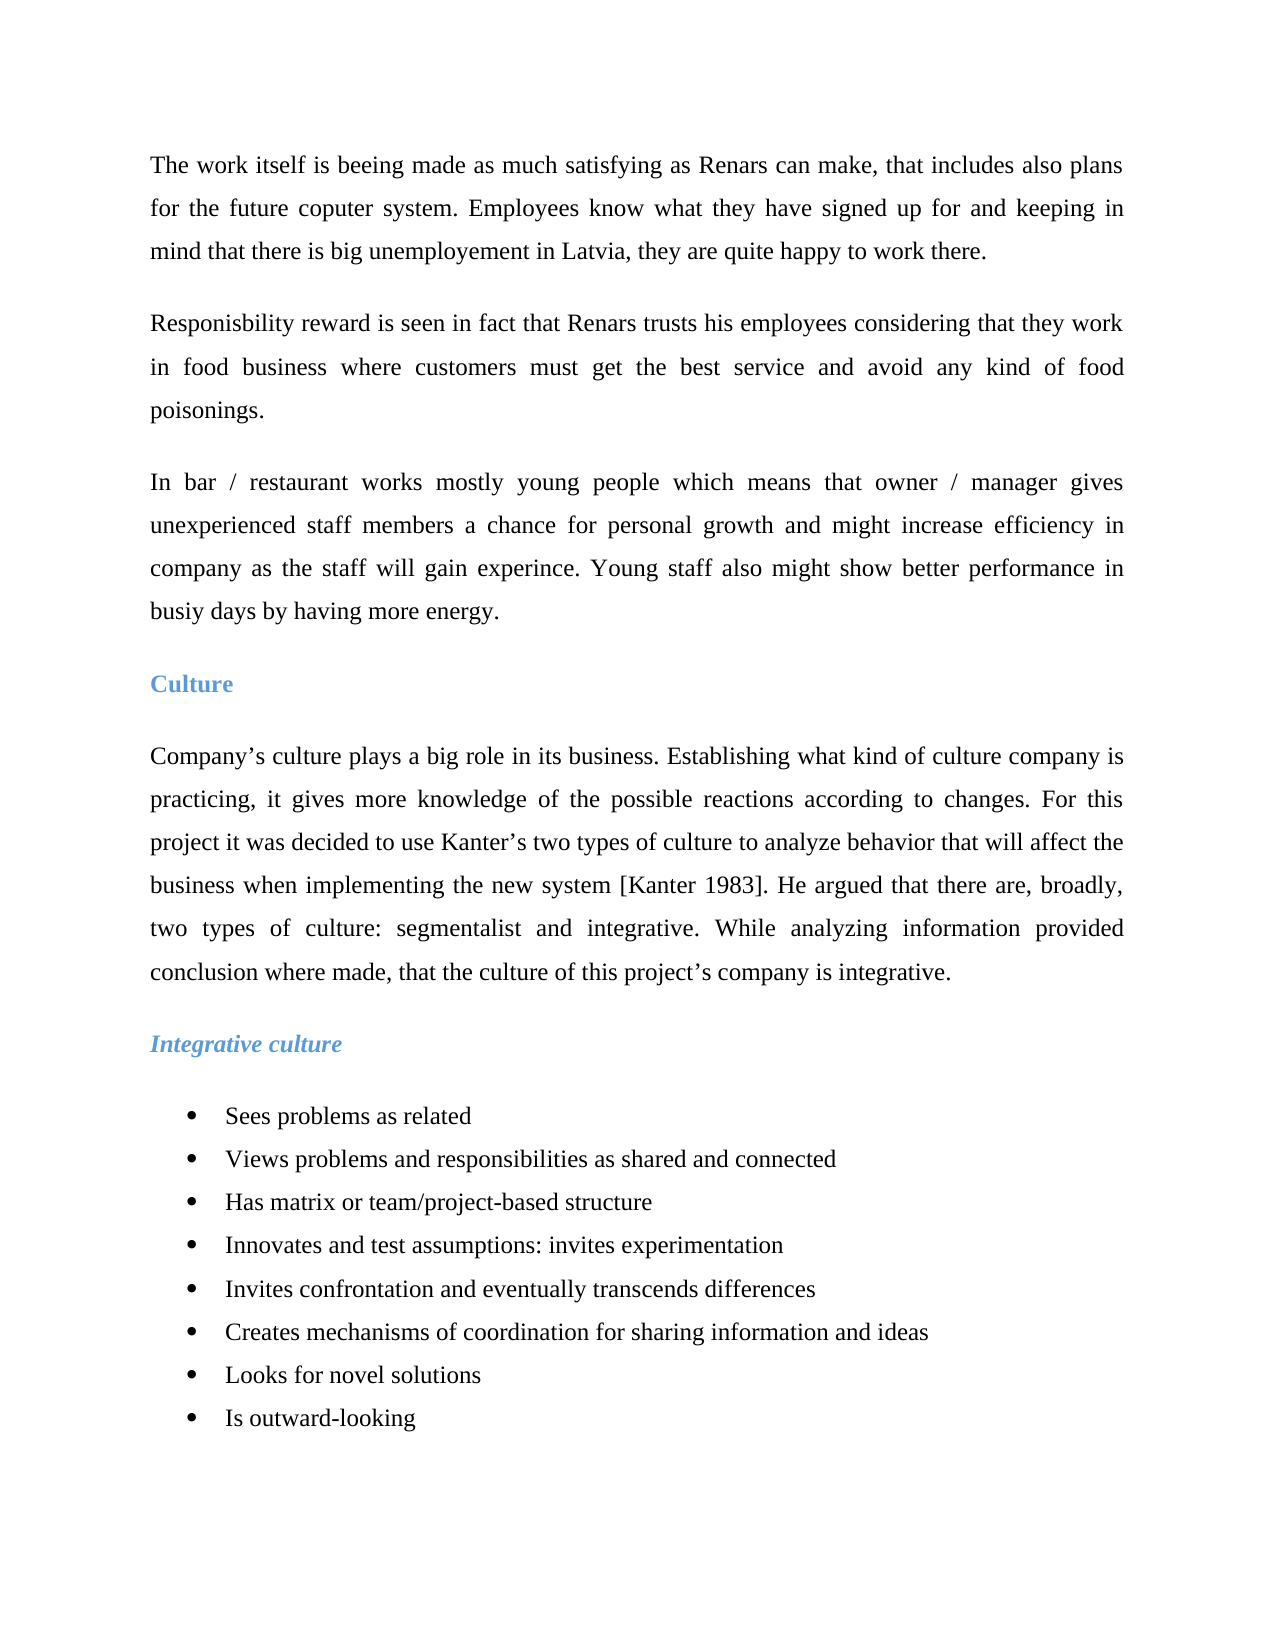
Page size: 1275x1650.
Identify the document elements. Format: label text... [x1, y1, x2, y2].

subtitle Culture [150, 669, 1125, 697]
list Innovates and test assumptions: invites experimentation [187, 1231, 1125, 1259]
list Views problems and responsibilities as shared and connected [187, 1144, 1125, 1173]
list Sees problems as related [187, 1101, 1125, 1130]
list Has matrix or team/project-based structure [187, 1187, 1125, 1216]
subtitle Integrative culture [150, 1029, 1125, 1058]
text In bar / restaurant works mostly young people which means that owner / manager gives unexperienced staff members a chance for personal growth and might increase efficiency in company as the staff will gain experince. Young staff also might show better performance in busiy days by having more energy. [150, 467, 1125, 625]
list Invites confrontation and eventually transcends differences [187, 1274, 1125, 1302]
text Company’s culture plays a big role in its business. Establishing what kind of culture company is practicing, it gives more knowledge of the possible reactions according to changes. For this project it was decided to use Kanter’s two types of culture to analyze behavior that will affect the business when implementing the new system [Kanter 1983]. He argued that there are, broadly, two types of culture: segmentalist and integrative. While analyzing information provided conclusion where made, that the culture of this project’s company is integrative. [150, 741, 1125, 985]
list Looks for novel solutions [187, 1360, 1125, 1389]
list Is outward-looking [187, 1403, 1125, 1432]
list Creates mechanisms of coordination for sharing information and ideas [187, 1317, 1125, 1346]
text Responisbility reward is seen in fact that Renars trusts his employees considering that they work in food business where customers must get the best service and avoid any kind of food poisonings. [150, 308, 1125, 423]
